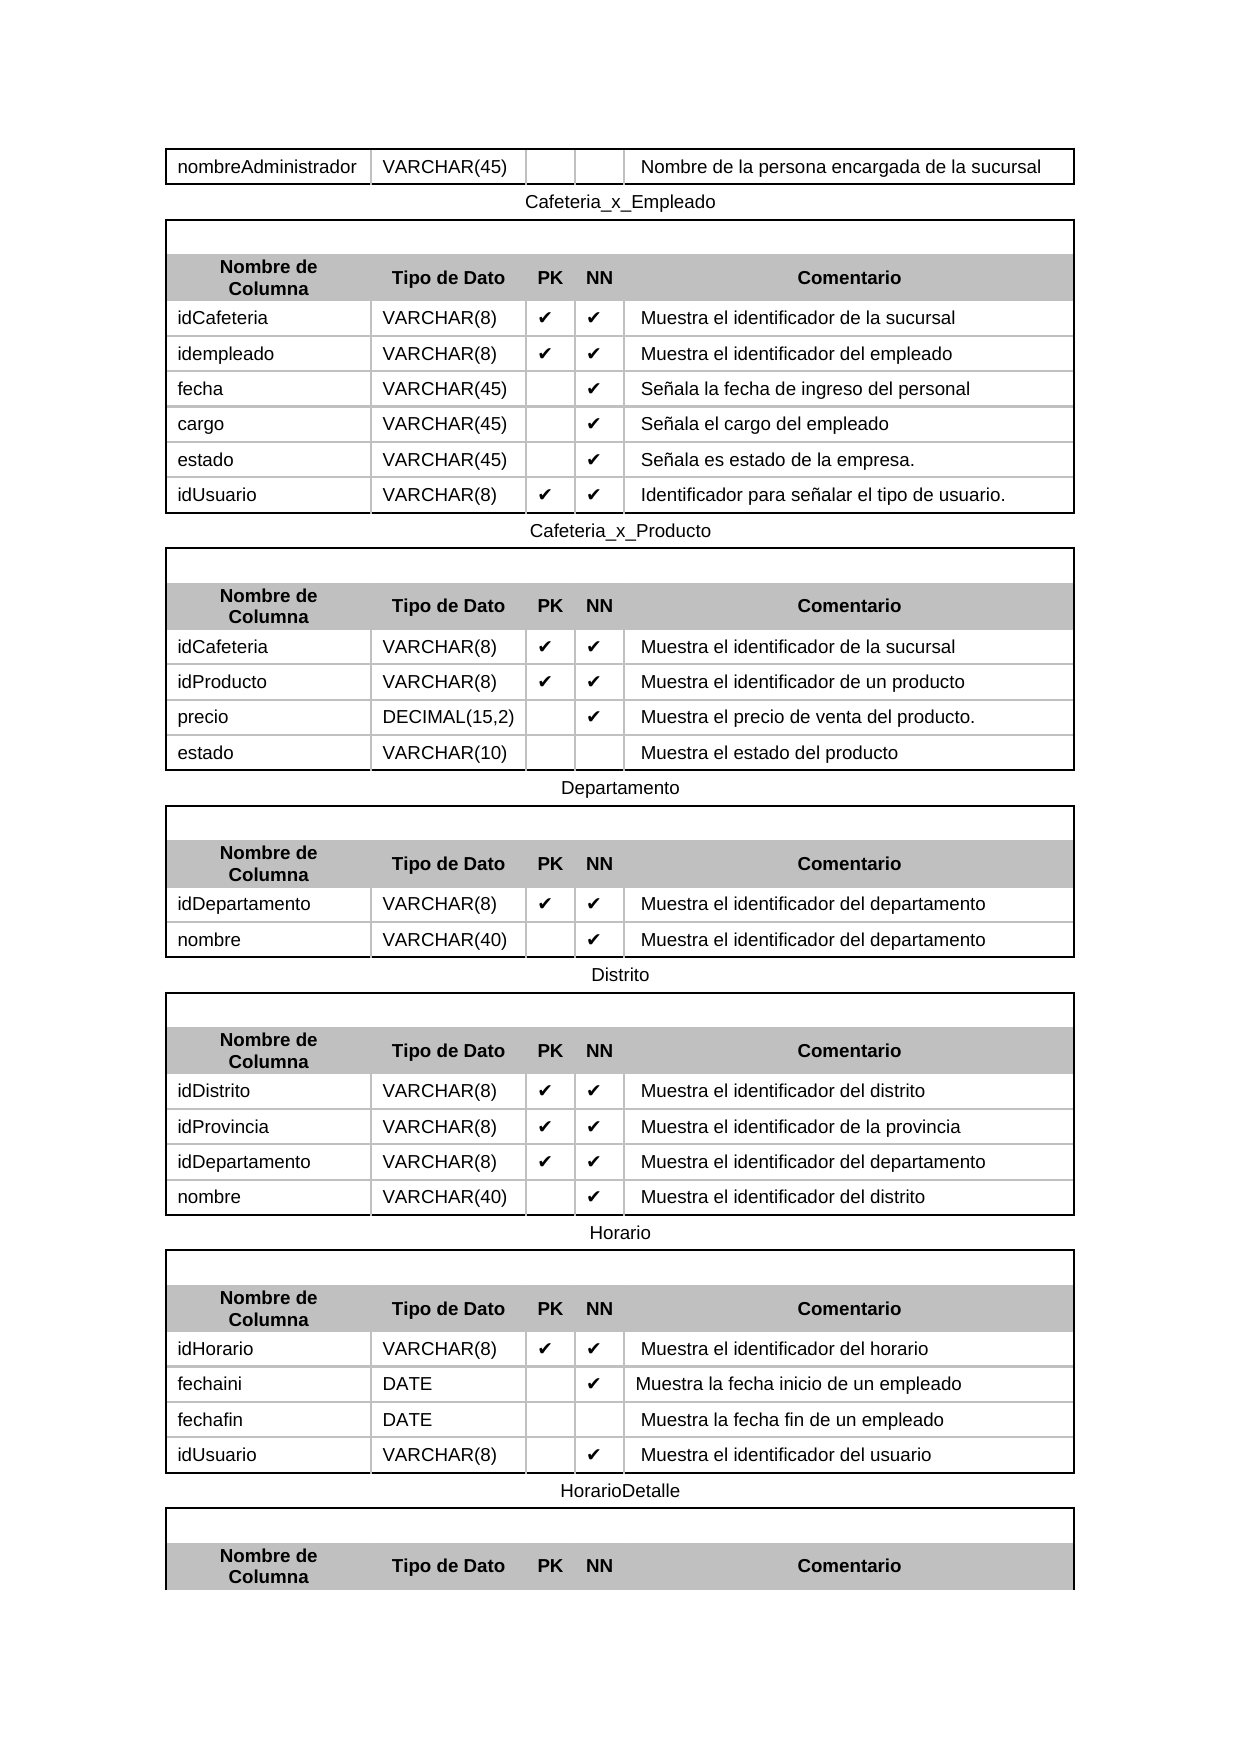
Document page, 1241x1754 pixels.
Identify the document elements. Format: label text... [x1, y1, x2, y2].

table_cell [527, 443, 574, 476]
table_cell idHorario [167, 1332, 370, 1365]
table_cell VARCHAR(45) [372, 408, 525, 441]
table_cell [527, 701, 574, 734]
table_cell Cafeteria_x_Empleado [166, 185, 1074, 218]
table_cell [527, 150, 574, 183]
table_cell ✔ [576, 1332, 623, 1365]
table_cell ✔ [527, 630, 574, 663]
table_cell Muestra el identificador del departamento [625, 888, 1073, 921]
table_cell Tipo de Dato [372, 1287, 525, 1330]
table_cell VARCHAR(45) [372, 150, 525, 183]
table_cell Muestra el identificador del departamento [625, 923, 1073, 956]
table_cell DATE [372, 1403, 525, 1436]
table_cell Nombre de Columna [167, 1029, 370, 1072]
table_cell ✔ [527, 478, 574, 512]
table_cell Nombre de Columna [167, 1287, 370, 1330]
table_cell Señala es estado de la empresa. [625, 443, 1073, 476]
table_cell Nombre de Columna [167, 1545, 370, 1588]
table_cell ✔ [576, 665, 623, 698]
table_cell [167, 549, 1073, 582]
table_cell ✔ [576, 1110, 623, 1143]
table_cell Muestra el identificador de la sucursal [625, 301, 1073, 334]
table_cell NN [576, 256, 623, 299]
table_cell idDepartamento [167, 888, 370, 921]
table_cell ✔ [576, 630, 623, 663]
table_cell Muestra el identificador del usuario [625, 1438, 1073, 1472]
table_cell VARCHAR(45) [372, 443, 525, 476]
table_cell DECIMAL(15,2) [372, 701, 525, 734]
table_cell PK [527, 1029, 574, 1072]
table_cell ✔ [576, 701, 623, 734]
table_cell nombre [167, 923, 370, 956]
table_cell ✔ [527, 301, 574, 334]
table_cell ✔ [576, 337, 623, 370]
table_cell idDistrito [167, 1074, 370, 1108]
table_cell Distrito [166, 958, 1074, 992]
table_cell [527, 372, 574, 405]
table_cell idDepartamento [167, 1145, 370, 1178]
table_cell ✔ [576, 1145, 623, 1178]
table_cell PK [527, 585, 574, 628]
table_cell [167, 994, 1073, 1027]
table_cell [576, 736, 623, 769]
table_cell precio [167, 701, 370, 734]
table_cell NN [576, 1287, 623, 1330]
table_cell nombre [167, 1181, 370, 1214]
table_cell [167, 807, 1073, 840]
table_cell ✔ [576, 888, 623, 921]
table_cell Departamento [166, 771, 1074, 805]
table_cell ✔ [576, 478, 623, 512]
table_cell ✔ [527, 1332, 574, 1365]
table_cell fechaini [167, 1368, 370, 1401]
table_cell fecha [167, 372, 370, 405]
table_cell VARCHAR(8) [372, 337, 525, 370]
table_cell idCafeteria [167, 301, 370, 334]
table_cell VARCHAR(8) [372, 630, 525, 663]
table_cell ✔ [576, 443, 623, 476]
table_cell idUsuario [167, 1438, 370, 1472]
table_cell Tipo de Dato [372, 842, 525, 885]
table_cell Muestra el identificador de la sucursal [625, 630, 1073, 663]
table_cell Muestra la fecha inicio de un empleado [625, 1368, 1073, 1401]
table_cell VARCHAR(45) [372, 372, 525, 405]
table_cell VARCHAR(8) [372, 665, 525, 698]
table_cell Comentario [625, 256, 1073, 299]
table_cell [527, 408, 574, 441]
table_cell idProvincia [167, 1110, 370, 1143]
table_cell Tipo de Dato [372, 256, 525, 299]
table_cell PK [527, 1287, 574, 1330]
table_cell Tipo de Dato [372, 585, 525, 628]
table_cell Comentario [625, 1029, 1073, 1072]
table_cell estado [167, 736, 370, 769]
table_cell [527, 923, 574, 956]
table_cell idUsuario [167, 478, 370, 512]
table_cell nombreAdministrador [167, 150, 370, 183]
table_cell [167, 221, 1073, 254]
table_cell Señala la fecha de ingreso del personal [625, 372, 1073, 405]
table_cell Muestra el estado del producto [625, 736, 1073, 769]
table_cell NN [576, 842, 623, 885]
table_cell [527, 1181, 574, 1214]
table_cell ✔ [527, 1145, 574, 1178]
table_cell ✔ [576, 1181, 623, 1214]
table_cell Muestra el identificador del departamento [625, 1145, 1073, 1178]
table_cell Comentario [625, 1545, 1073, 1588]
table_cell VARCHAR(8) [372, 1074, 525, 1108]
table_cell Nombre de Columna [167, 585, 370, 628]
table_cell Cafeteria_x_Producto [166, 514, 1074, 547]
table_cell idProducto [167, 665, 370, 698]
table_cell ✔ [576, 1368, 623, 1401]
table_cell Comentario [625, 1287, 1073, 1330]
table_cell Identificador para señalar el tipo de usuario. [625, 478, 1073, 512]
table_cell Muestra el identificador del distrito [625, 1181, 1073, 1214]
table_cell ✔ [576, 1074, 623, 1108]
table_cell [527, 1368, 574, 1401]
table_cell NN [576, 1545, 623, 1588]
table_cell cargo [167, 408, 370, 441]
table_cell [576, 1403, 623, 1436]
table_cell Muestra el precio de venta del producto. [625, 701, 1073, 734]
table_cell Muestra el identificador del horario [625, 1332, 1073, 1365]
table_cell Muestra el identificador de la provincia [625, 1110, 1073, 1143]
table_cell HorarioDetalle [166, 1474, 1074, 1507]
table_cell VARCHAR(8) [372, 301, 525, 334]
table_cell ✔ [527, 1074, 574, 1108]
table_cell ✔ [576, 301, 623, 334]
table_cell Muestra el identificador de un producto [625, 665, 1073, 698]
table_cell [527, 1438, 574, 1472]
table_cell PK [527, 842, 574, 885]
table_cell Señala el cargo del empleado [625, 408, 1073, 441]
table_cell Muestra la fecha fin de un empleado [625, 1403, 1073, 1436]
table_cell fechafin [167, 1403, 370, 1436]
table_cell Nombre de la persona encargada de la sucursal [625, 150, 1073, 183]
table_cell VARCHAR(8) [372, 1145, 525, 1178]
table_cell [527, 1403, 574, 1436]
table_cell [167, 1251, 1073, 1285]
table_cell NN [576, 585, 623, 628]
table_cell PK [527, 1545, 574, 1588]
table_cell VARCHAR(8) [372, 1110, 525, 1143]
table_cell VARCHAR(8) [372, 1438, 525, 1472]
table_cell Muestra el identificador del distrito [625, 1074, 1073, 1108]
table_cell VARCHAR(40) [372, 923, 525, 956]
table_cell idCafeteria [167, 630, 370, 663]
table_cell VARCHAR(8) [372, 888, 525, 921]
table_cell VARCHAR(8) [372, 1332, 525, 1365]
table_cell [576, 150, 623, 183]
table_cell estado [167, 443, 370, 476]
table_cell Tipo de Dato [372, 1029, 525, 1072]
table_cell PK [527, 256, 574, 299]
table_cell Nombre de Columna [167, 842, 370, 885]
table_cell idempleado [167, 337, 370, 370]
table_cell ✔ [576, 923, 623, 956]
table_cell ✔ [527, 888, 574, 921]
table_cell Comentario [625, 842, 1073, 885]
table_cell ✔ [527, 1110, 574, 1143]
table_cell [167, 1509, 1073, 1542]
table_cell Nombre de Columna [167, 256, 370, 299]
table_cell NN [576, 1029, 623, 1072]
table_cell ✔ [576, 408, 623, 441]
table_cell Horario [166, 1216, 1074, 1249]
table_cell DATE [372, 1368, 525, 1401]
table_cell ✔ [576, 372, 623, 405]
table_cell [527, 736, 574, 769]
table_cell VARCHAR(40) [372, 1181, 525, 1214]
table_cell ✔ [576, 1438, 623, 1472]
table_cell VARCHAR(8) [372, 478, 525, 512]
table_cell ✔ [527, 337, 574, 370]
table_cell Comentario [625, 585, 1073, 628]
table_cell ✔ [527, 665, 574, 698]
table_cell Muestra el identificador del empleado [625, 337, 1073, 370]
table_cell VARCHAR(10) [372, 736, 525, 769]
table_cell Tipo de Dato [372, 1545, 525, 1588]
